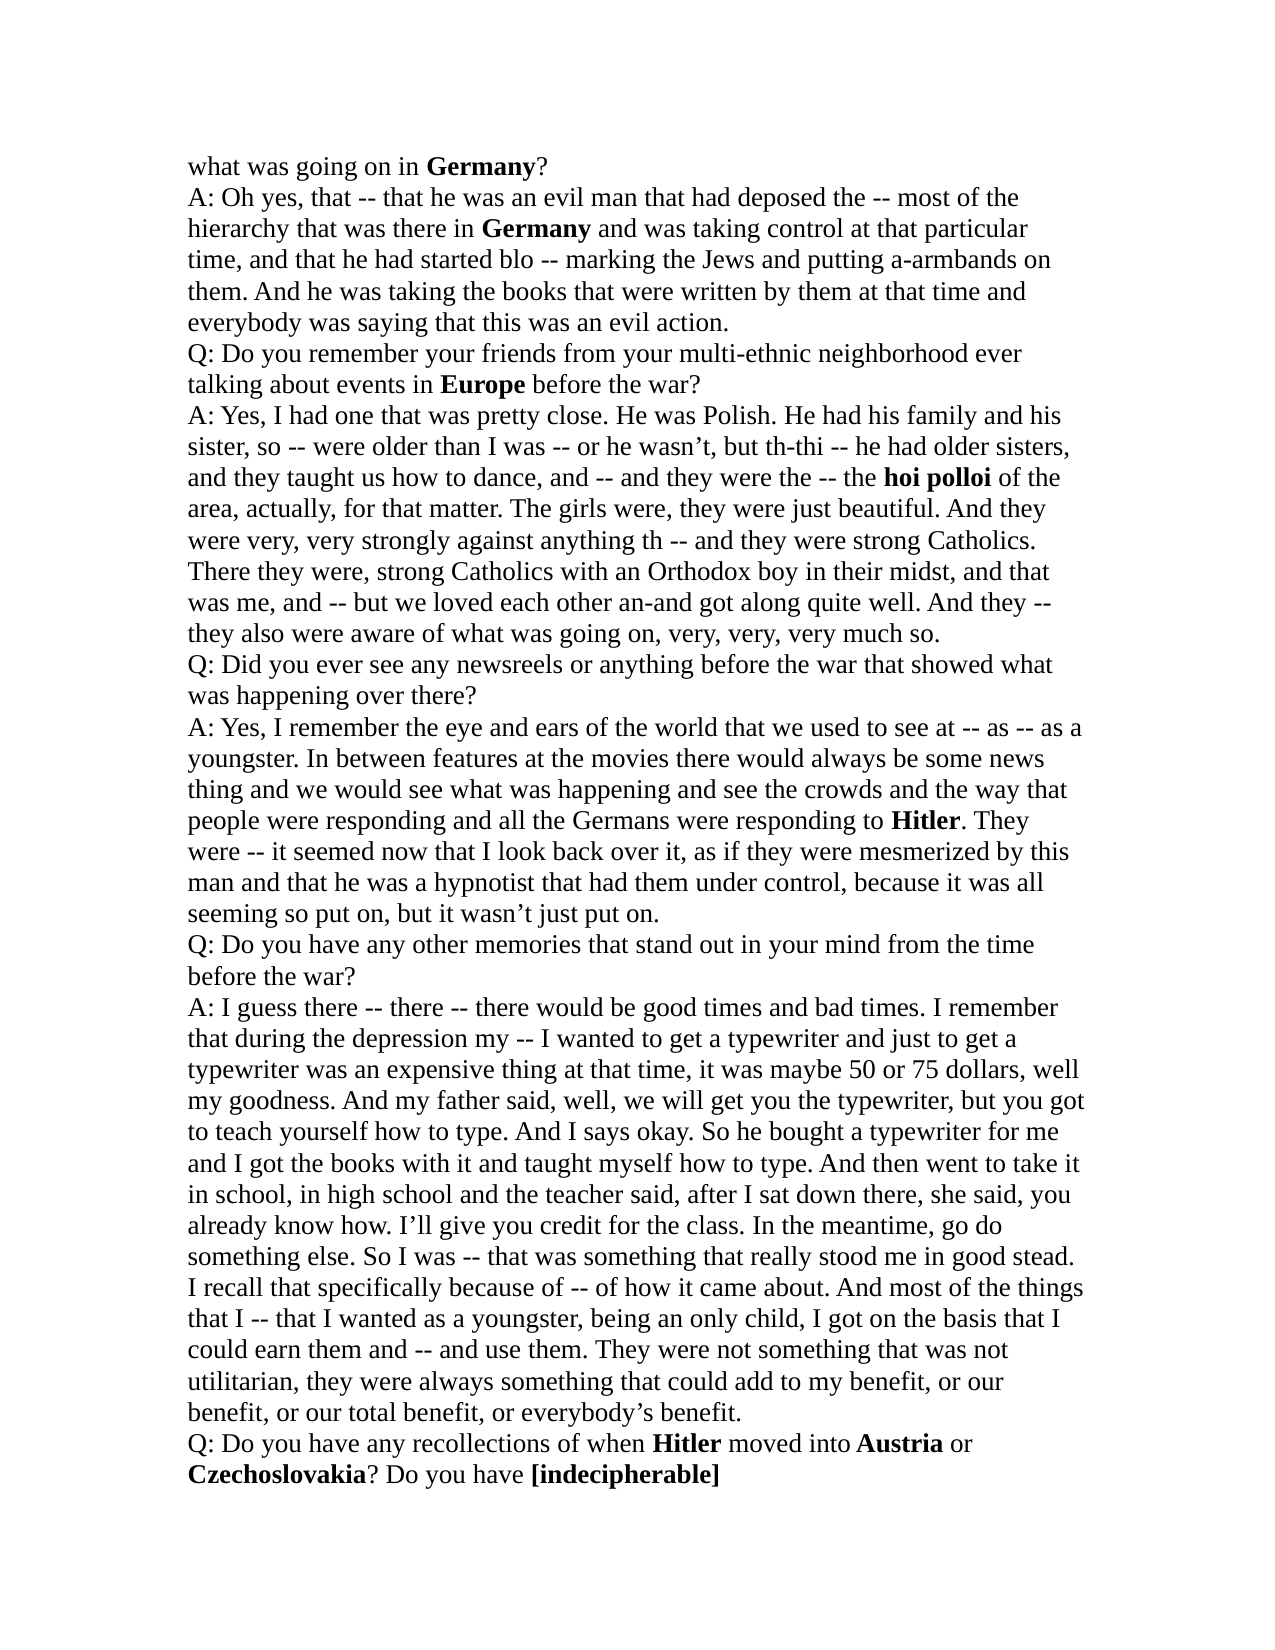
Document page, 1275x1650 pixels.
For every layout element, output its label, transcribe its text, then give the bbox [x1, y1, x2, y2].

text Q: Do you remember your friends from your multi-ethnic neighborhood ever talking about events in Europe before the war? [187, 368, 1087, 430]
text Q: Do you remember any of the things that were said in church about Hitler and what was going on in Germany? [187, 150, 1087, 212]
text A: Oh yes, that -- that he was an evil man that had deposed the -- most of the hierarchy that was there in Germany and was taking control at that particular time, and that he had started blo -- marking the Jews and putting a-armbands on them. And he was taking the books that were written by them at that time and everybody was saying that this was an evil action. [187, 212, 1087, 368]
text Q: Did you ever see any newsreels or anything before the war that showed what was happening over there? A: Yes, I remember the eye and ears of the world that we used to see at -- as -- as a youngster. In between features at the movies there would always be some news thing and we would see what was happening and see the crowds and the way that people were responding and all the Germans were responding to Hitler. They were -- it seemed now that I look back over it, as if they were mesmerized by this man and that he was a hypnotist that had them under control, because it was all seeming so put on, but it wasn’t just put on. [187, 679, 1087, 960]
text A: Yes, I had one that was pretty close. He was Polish. He had his family and his sister, so -- were older than I was -- or he wasn’t, but th-thi -- he had older sisters, and they taught us how to dance, and -- and they were the -- the hoi polloi of the area, actually, for that matter. The girls were, they were just beautiful. And they were very, very strongly against anything th -- and they were strong Catholics. There they were, strong Catholics with an Orthodox boy in their midst, and that was me, and -- but we loved each other an-and got along quite well. And they -- they also were aware of what was going on, very, very, very much so. [187, 430, 1087, 679]
text A: I guess there -- there -- there would be good times and bad times. I remember that during the depression my -- I wanted to get a typewriter and just to get a typewriter was an expensive thing at that time, it was maybe 50 or 75 dollars, well my goodness. And my father said, well, we will get you the typewriter, but you got to teach yourself how to type. And I says okay. So he bought a typewriter for me and I got the books with it and taught myself how to type. And then went to take it in school, in high school and the teacher said, after I sat down there, she said, you already know how. I’ll give you credit for the class. In the meantime, go do something else. So I was -- that was something that really stood me in good stead. I recall that specifically because of -- of how it came about. And most of the things that I -- that I wanted as a youngster, being an only child, I got on the basis that I could earn them and -- and use them. They were not something that was not utilitarian, they were always something that could add to my benefit, or our benefit, or our total benefit, or everybody’s benefit. [187, 1022, 1087, 1458]
text Q: Do you have any other memories that stand out in your mind from the time before the war? [187, 960, 1087, 1022]
